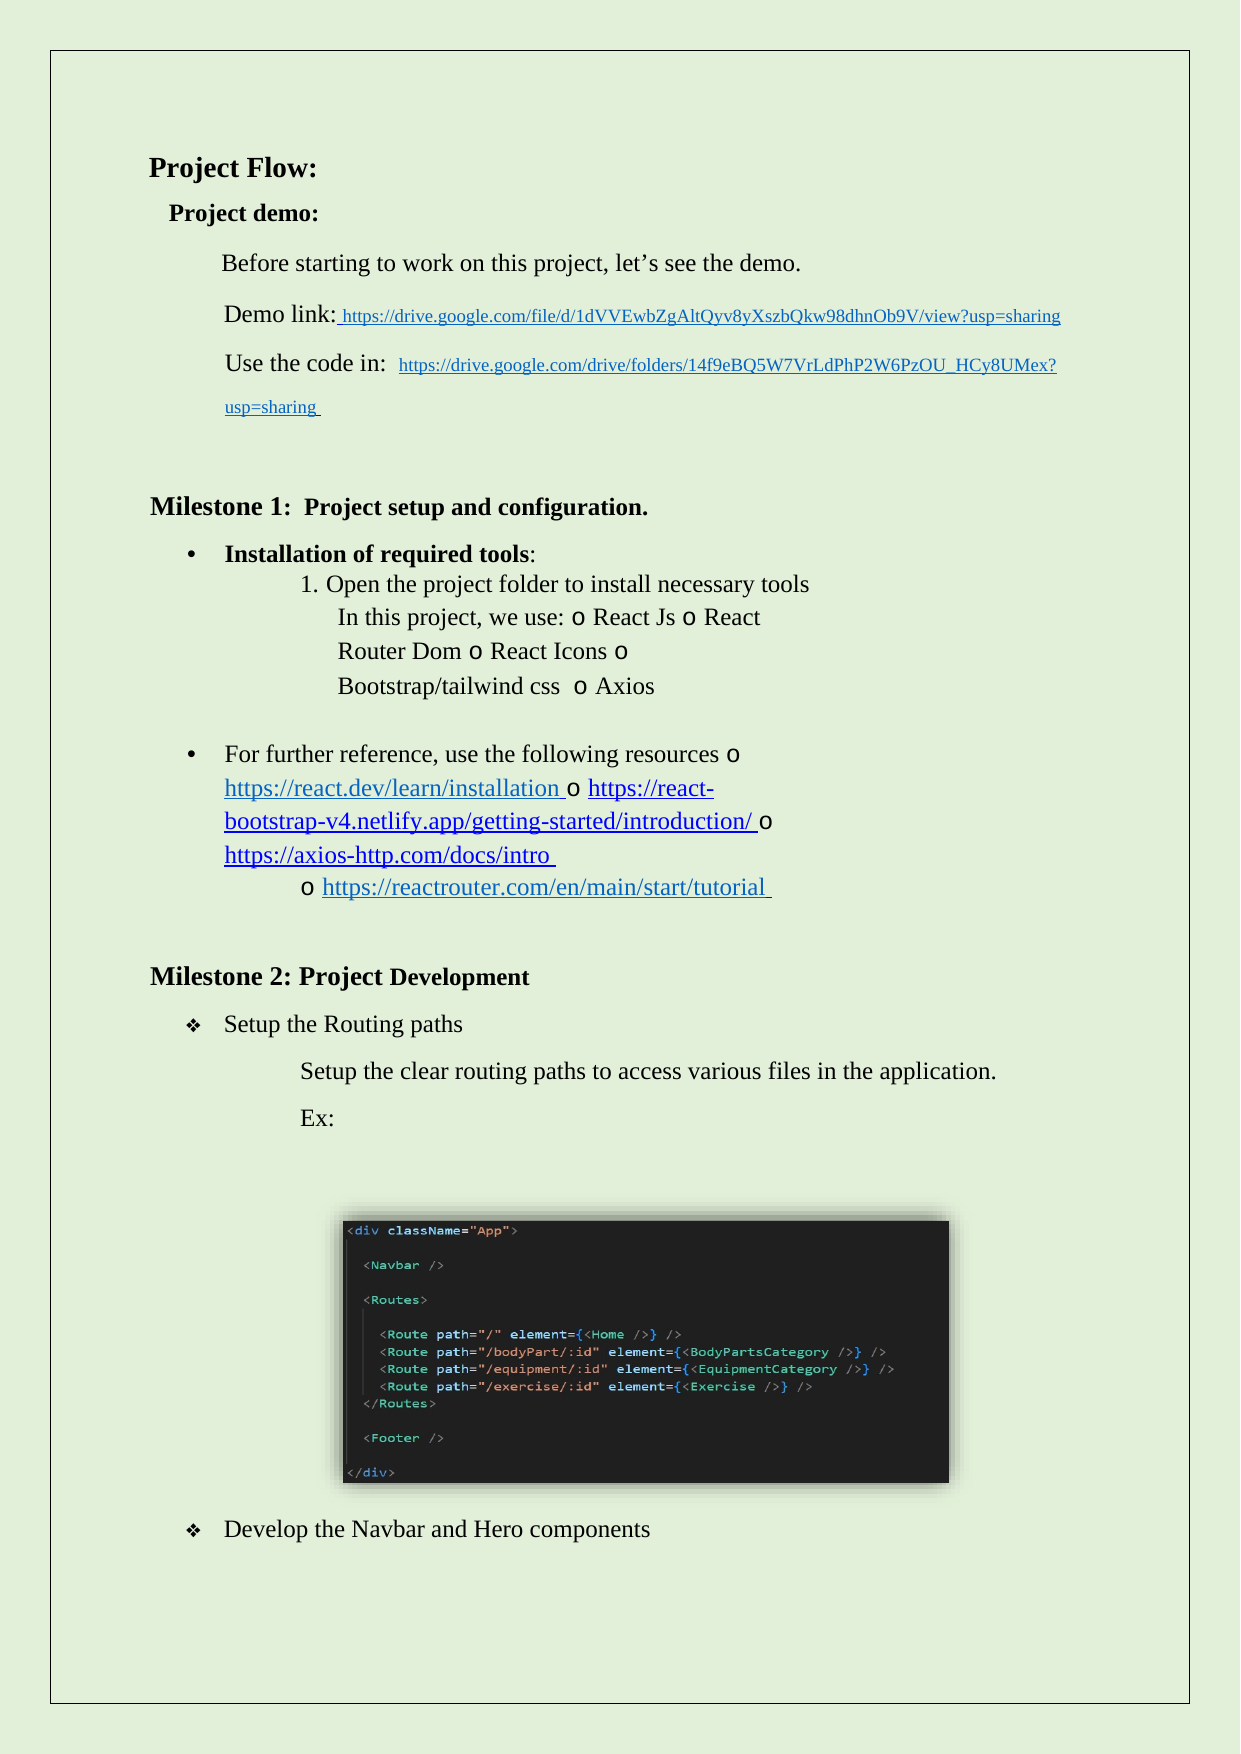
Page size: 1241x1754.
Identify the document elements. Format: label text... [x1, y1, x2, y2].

text Project demo: [150, 198, 1090, 227]
text o https://reactrouter.com/en/main/start/tutorial [300, 872, 1090, 902]
text 1. Open the project folder to install necessary tools In this project, we use: o React Js o React Router Dom o React Icons o Bootstrap/tailwind css o Axios [300, 569, 814, 702]
text Setup the clear routing paths to access various files in the application. [300, 1056, 1084, 1084]
list Setup the Routing paths [186, 1009, 1084, 1038]
picture [312, 1189, 978, 1512]
text Ex: [300, 1103, 1084, 1131]
text Milestone 1: Project setup and configuration. [150, 489, 1090, 521]
text Demo link: https://drive.google.com/file/d/1dVVEwbZgAltQyv8yXszbQkw98dhnOb9V/view?usp=sharing Use the code in: https://drive.google.com/drive/folders/14f9eBQ5W7VrLdPhP2W6PzOU_HCy8UMex?usp=sharing [223, 299, 1064, 418]
list For further reference, use the following resources o https://react.dev/learn/installation o https://react-bootstrap-v4.netlify.app/getting-started/introduction/ o https://axios-http.com/docs/intro [187, 739, 1037, 869]
text Before starting to work on this project, let’s see the demo. [150, 248, 1090, 277]
list Installation of required tools: [187, 539, 1037, 568]
text Milestone 2: Project Development [150, 959, 1090, 991]
text Project Flow: [148, 150, 1090, 183]
list Develop the Navbar and Hero components [186, 1514, 1084, 1542]
